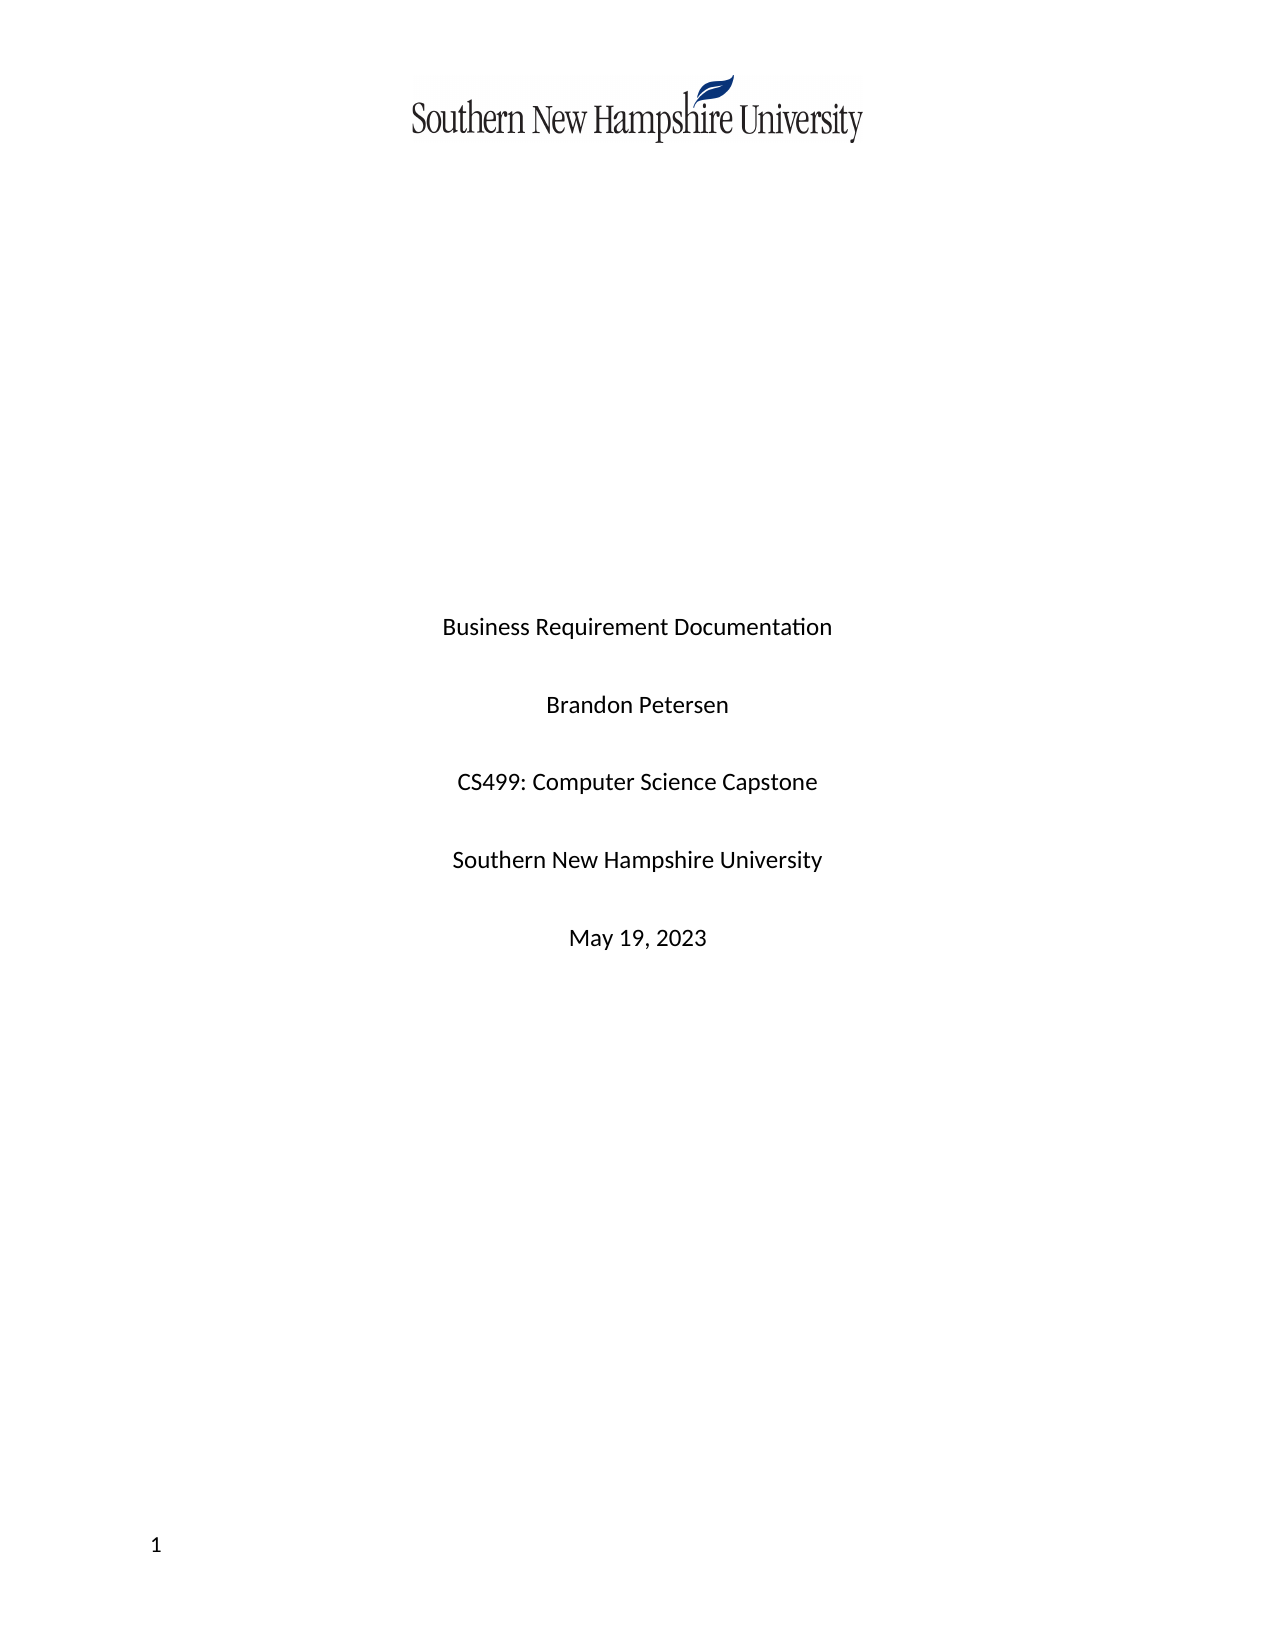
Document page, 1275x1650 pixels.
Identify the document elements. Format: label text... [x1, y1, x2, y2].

text Brandon Petersen [150, 689, 1125, 719]
text Business Requirement Documentation [150, 611, 1125, 642]
text Southern New Hampshire University [150, 844, 1125, 875]
text CS499: Computer Science Capstone [150, 766, 1125, 797]
picture [412, 75, 863, 143]
text May 19, 2023 [150, 922, 1125, 952]
